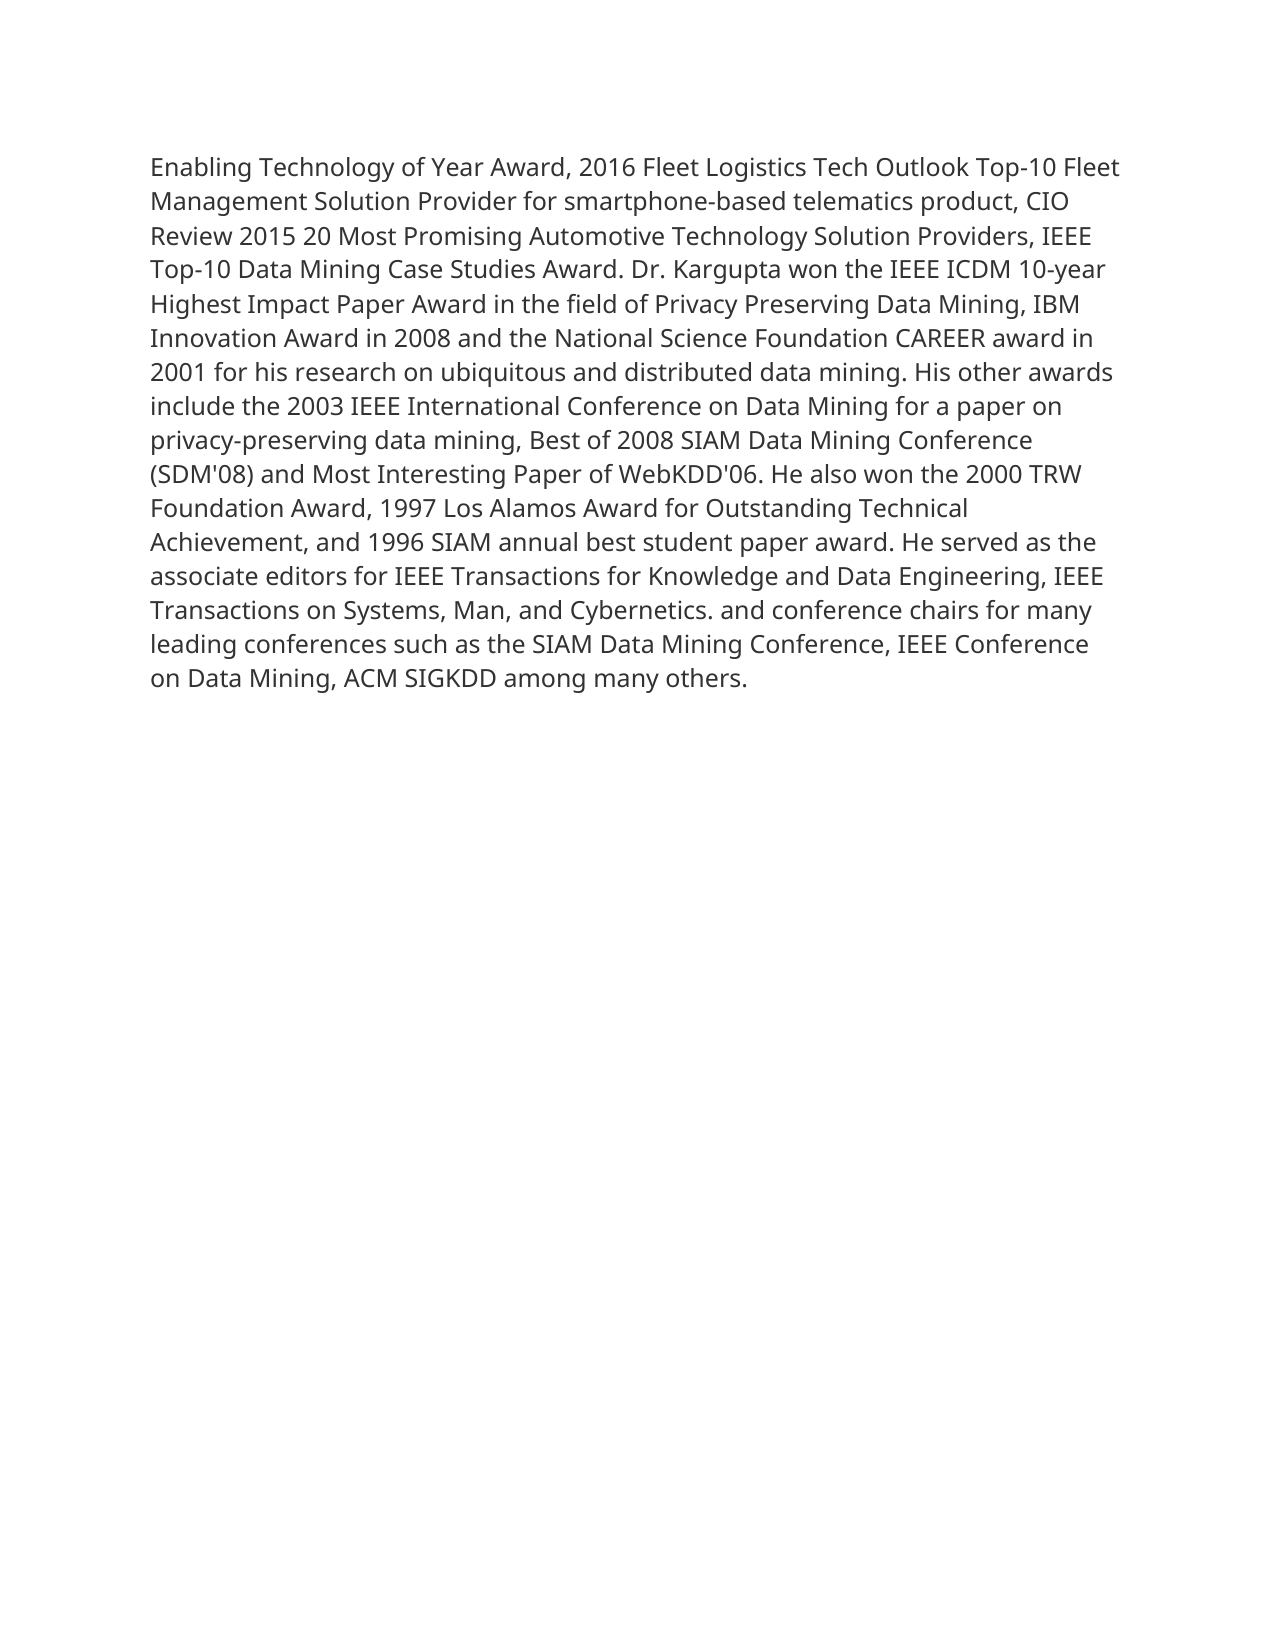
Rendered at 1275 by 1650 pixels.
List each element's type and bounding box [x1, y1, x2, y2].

text [150, 150, 1125, 695]
